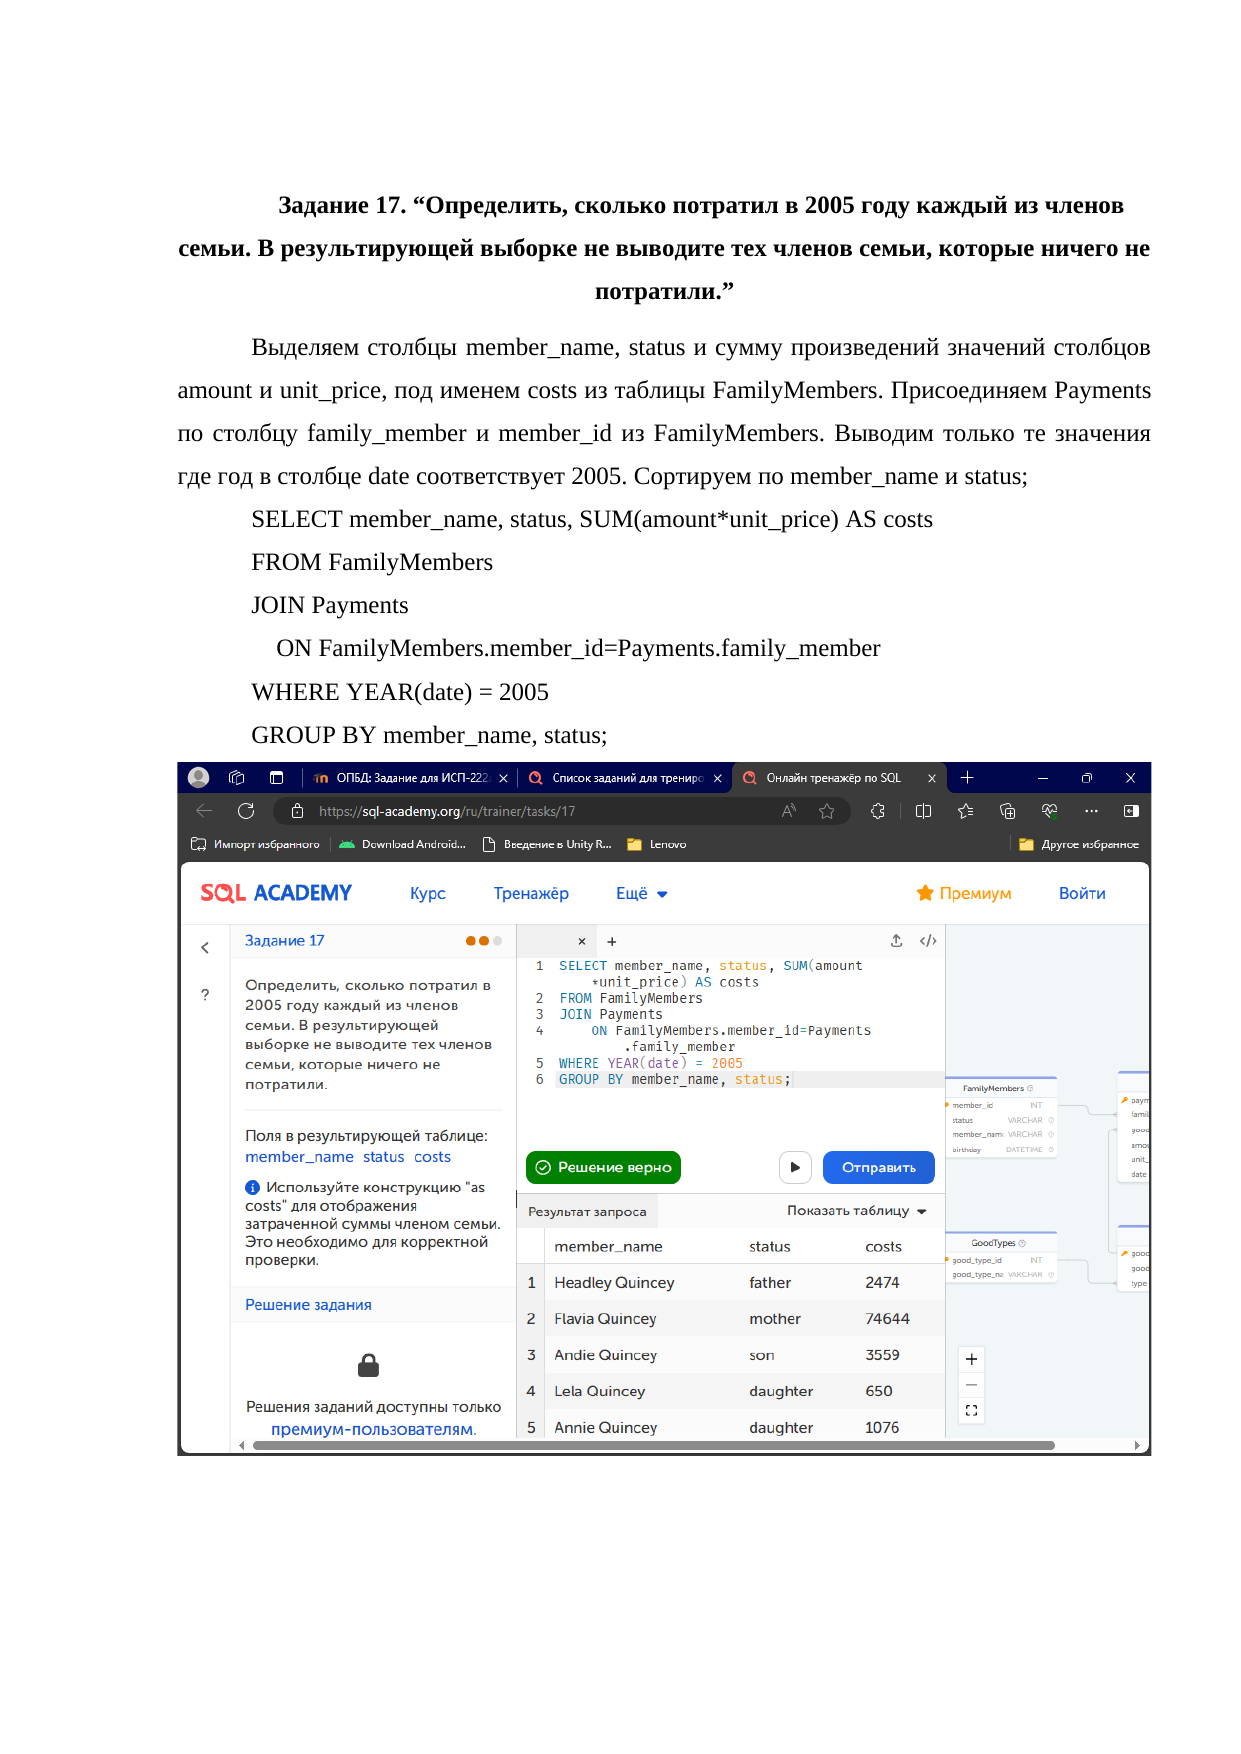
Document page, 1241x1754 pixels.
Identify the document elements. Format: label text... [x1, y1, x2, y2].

picture [177, 762, 1152, 1456]
text WHERE YEAR(date) = 2005 [177, 677, 1152, 705]
text ON FamilyMembers.member_id=Payments.family_member [177, 633, 1152, 662]
text JOIN Payments [177, 590, 1152, 619]
text FROM FamilyMembers [177, 547, 1152, 576]
text Задание 17. “Определить, сколько потратил в 2005 году каждый из членов семьи. В результирующей выборке не выводите тех членов семьи, которые ничего не потратили.” [177, 190, 1152, 305]
text SELECT member_name, status, SUM(amount*unit_price) AS costs [177, 504, 1152, 533]
text Выделяем столбцы member_name, status и сумму произведений значений столбцов amount и unit_price, под именем costs из таблицы FamilyMembers. Присоединяем Payments по столбцу family_member и member_id из FamilyMembers. Выводим только те значения где год в столбце date соответствует 2005. Сортируем по member_name и status; [177, 332, 1152, 490]
text GROUP BY member_name, status; [177, 720, 1152, 762]
